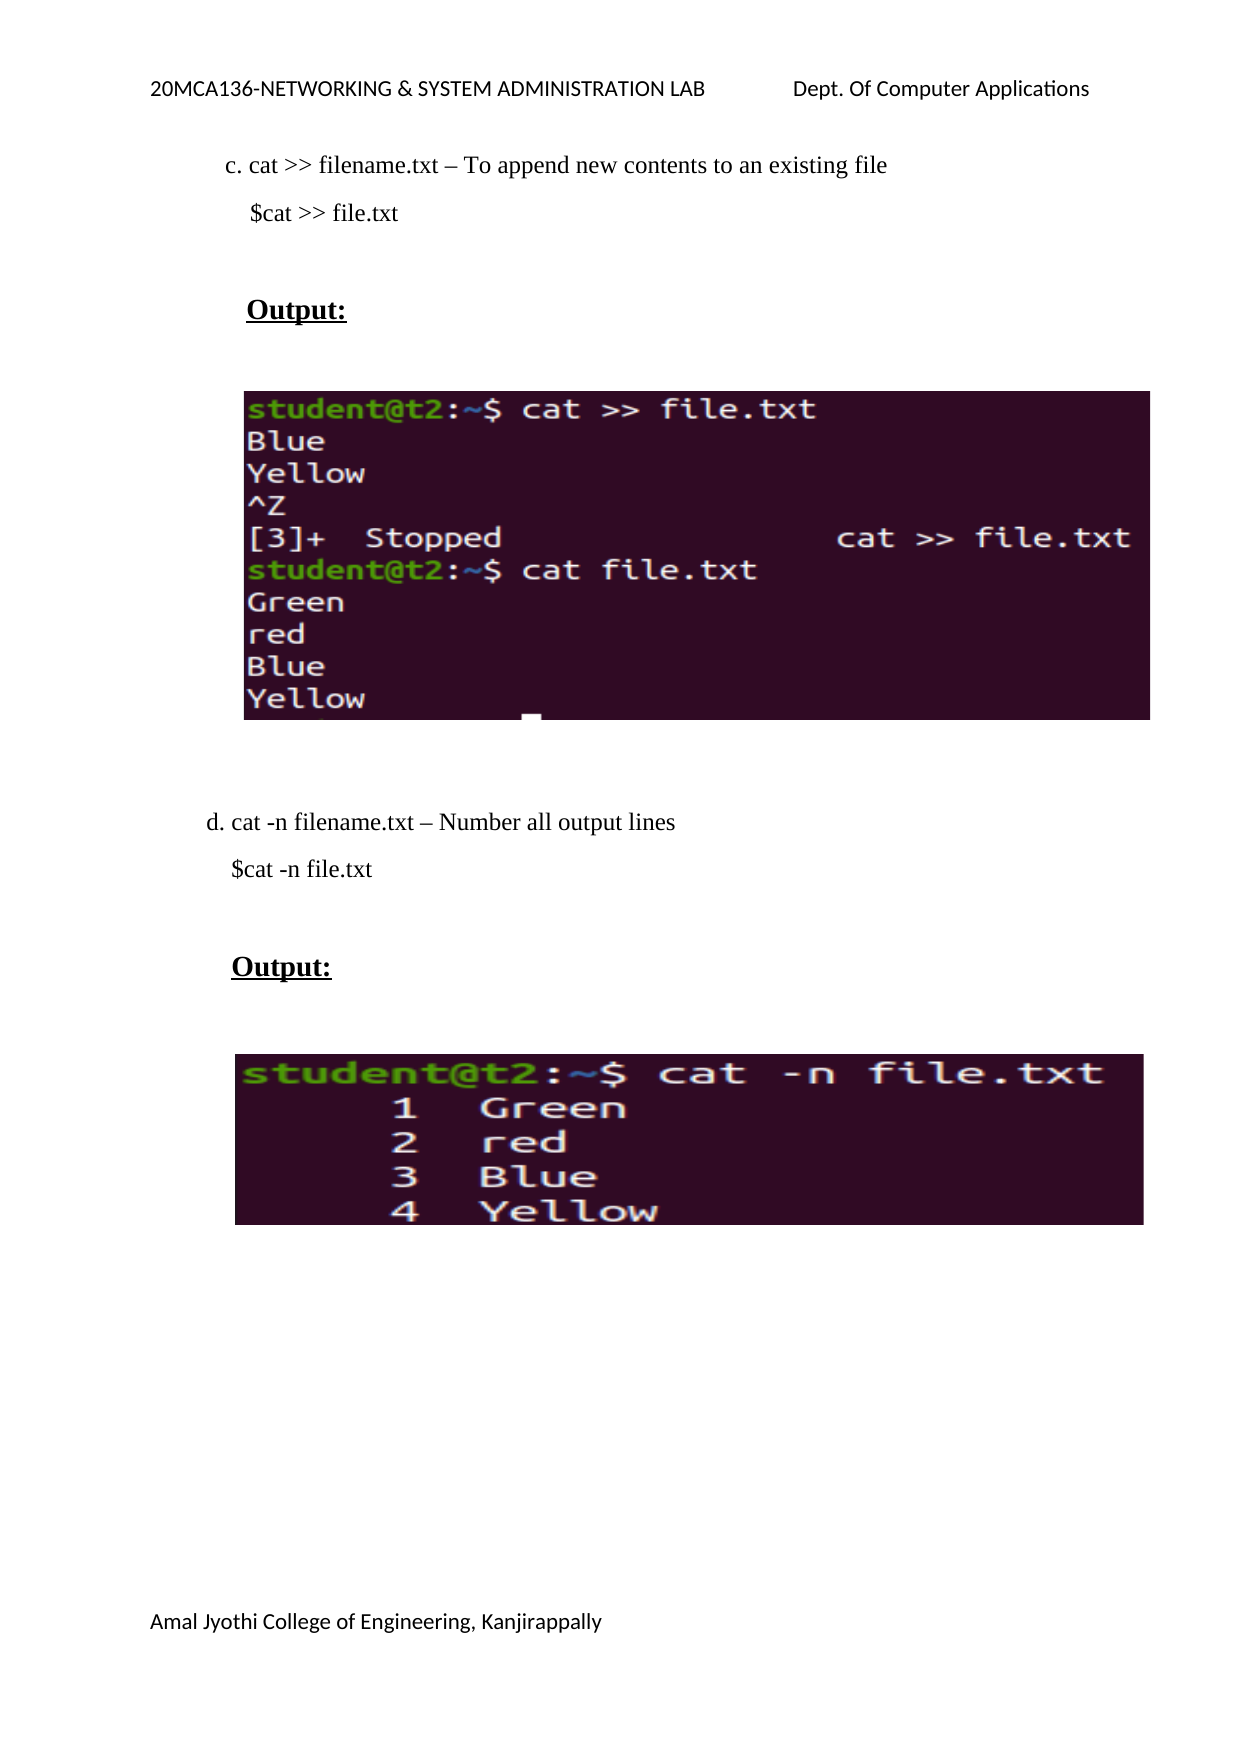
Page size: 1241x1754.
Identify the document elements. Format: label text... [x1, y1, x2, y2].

text c. cat >> filename.txt – To append new contents to an existing file [150, 150, 1090, 179]
picture [235, 1054, 1144, 1225]
text Output: [150, 292, 1090, 326]
text d. cat -n filename.txt – Number all output lines [150, 807, 1090, 836]
text Output: [150, 949, 1090, 983]
picture [243, 391, 1150, 720]
text $cat -n file.txt [150, 854, 1090, 883]
text $cat >> file.txt [150, 198, 1090, 226]
